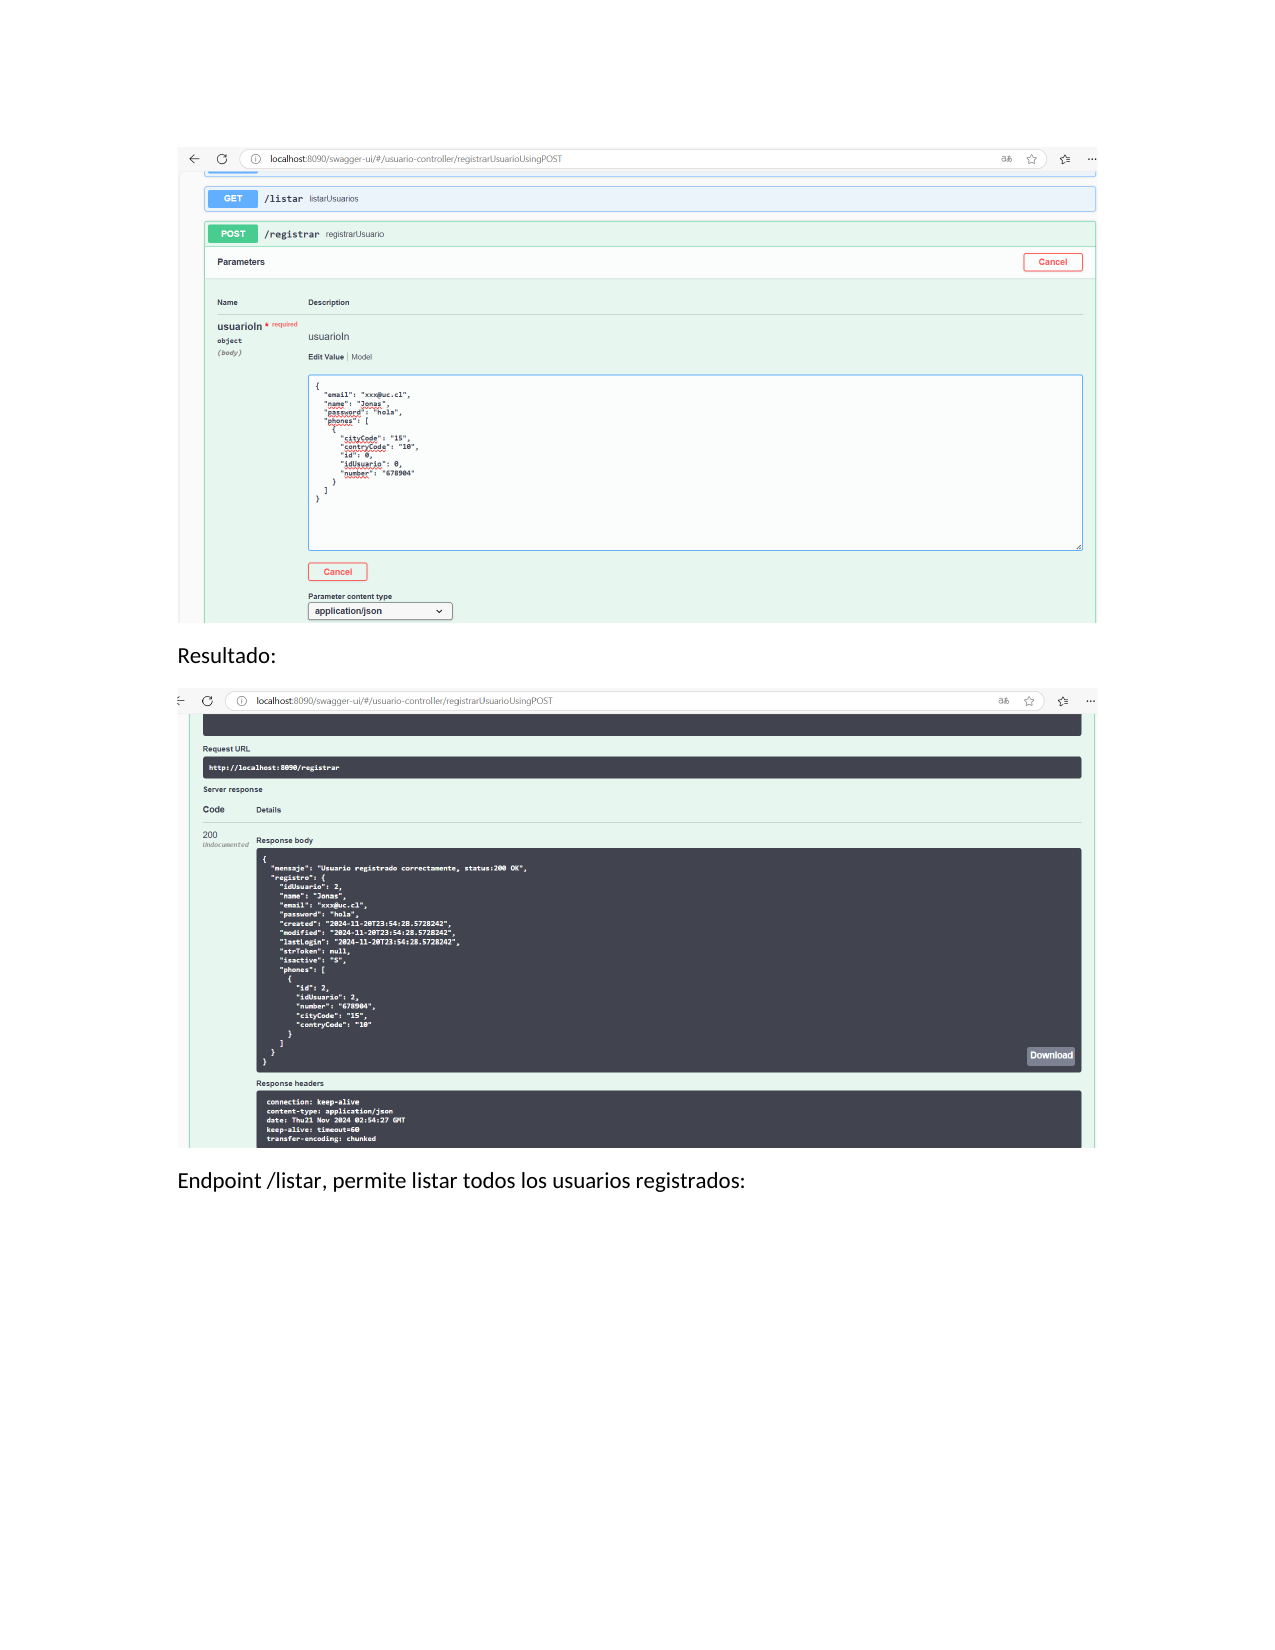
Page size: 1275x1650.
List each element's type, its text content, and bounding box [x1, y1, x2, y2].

picture [177, 688, 1098, 1148]
text Resultado: [177, 642, 1098, 669]
text Endpoint /listar, permite listar todos los usuarios registrados: [177, 1166, 1098, 1194]
picture [177, 147, 1098, 623]
